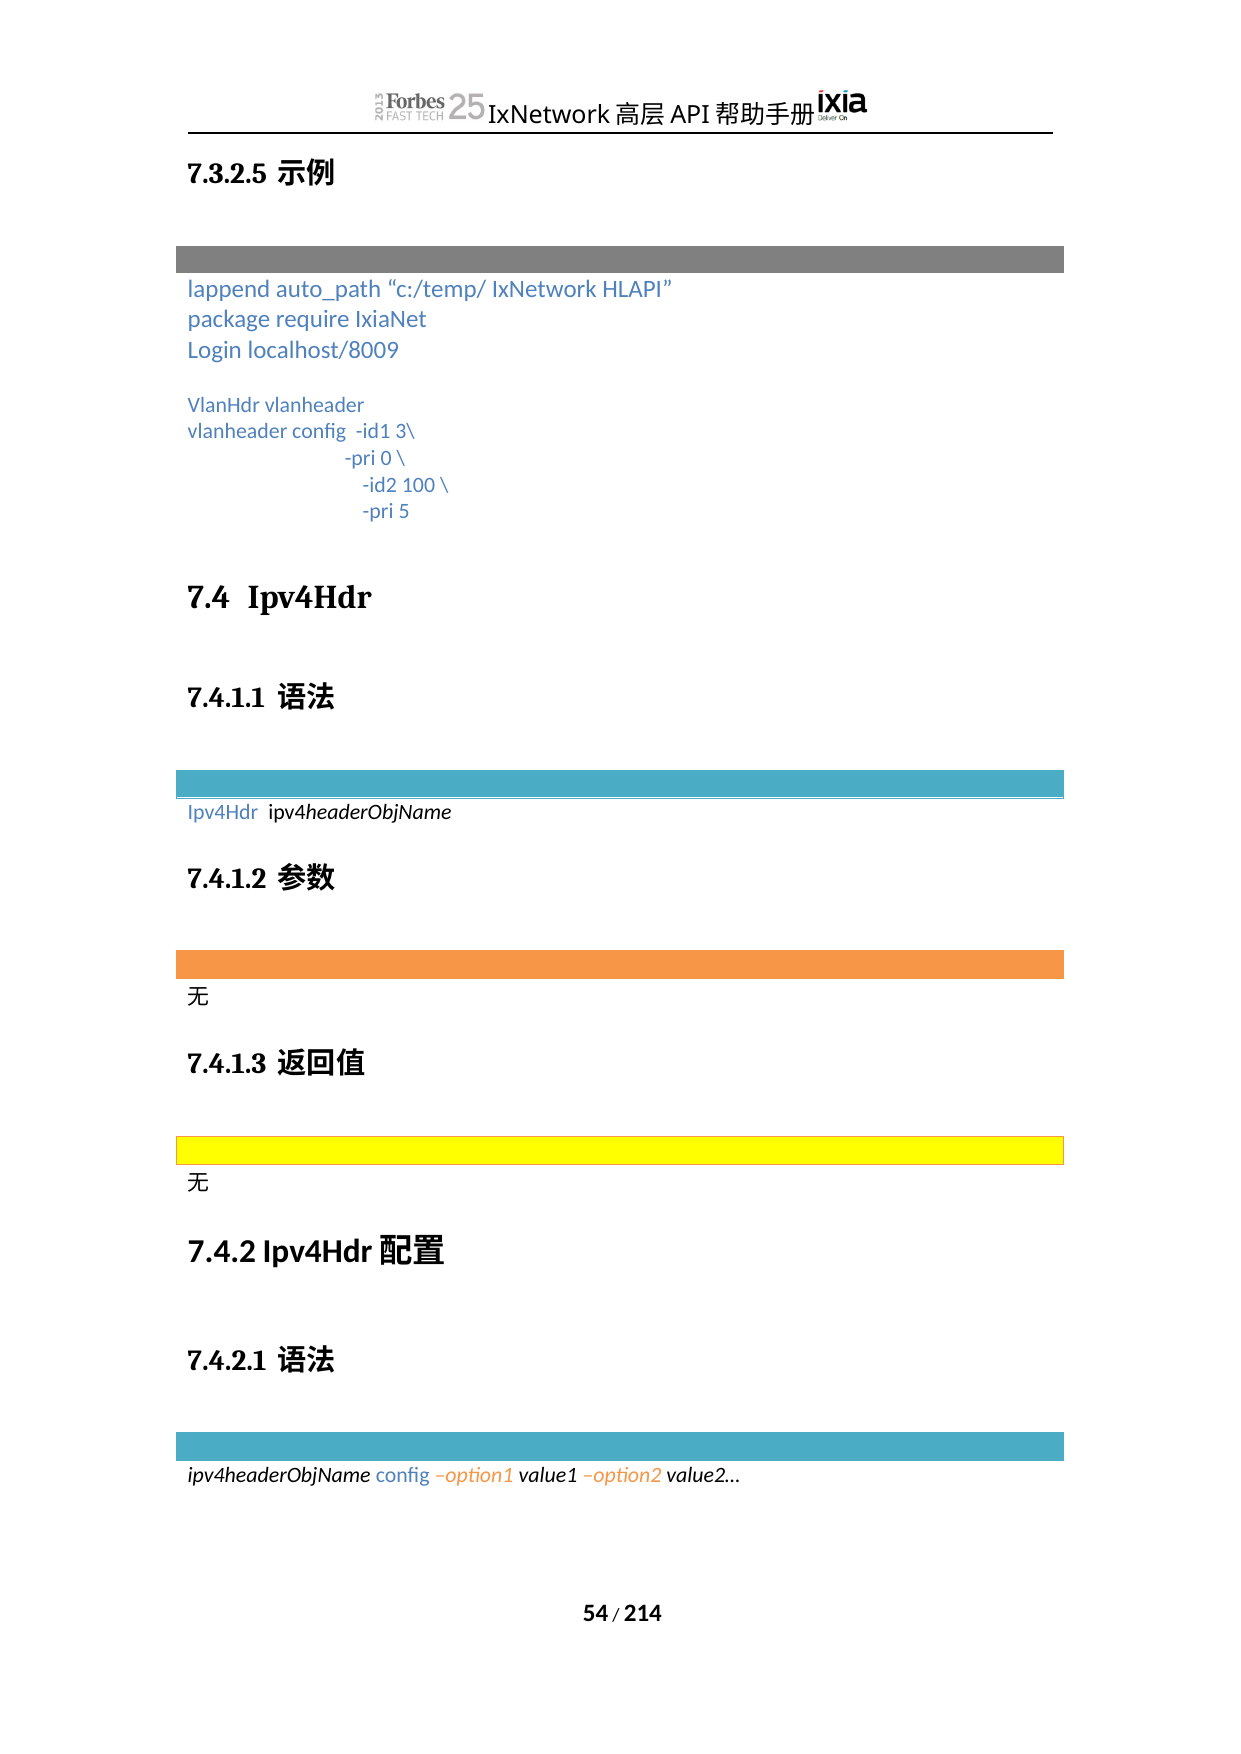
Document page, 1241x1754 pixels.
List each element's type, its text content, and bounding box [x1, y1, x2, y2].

text Ipv4Hdr ipv4headerObjName [187, 799, 1053, 825]
subtitle 参数 [187, 854, 1053, 897]
text ipv4headerObjName config –option1 value1 –option2 value2… [187, 1461, 1053, 1488]
picture [372, 90, 488, 123]
text 无 [187, 979, 1053, 1011]
subtitle Ipv4Hdr配置 [187, 1224, 1053, 1272]
text -pri 5 [187, 498, 1053, 524]
text -id2 100 \ [187, 471, 1053, 498]
subtitle 返回值 [187, 1040, 1053, 1082]
picture [814, 88, 868, 123]
text vlanheader config -id1 3\ [187, 418, 1053, 444]
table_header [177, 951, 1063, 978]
text package require IxiaNet [187, 303, 1053, 334]
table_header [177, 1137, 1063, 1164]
subtitle Ipv4Hdr [187, 578, 1053, 616]
subtitle 语法 [187, 673, 1053, 716]
subtitle 示例 [187, 150, 1053, 192]
text -pri 0 \ [187, 444, 1053, 471]
text 无 [187, 1165, 1053, 1197]
text lappend auto_path “c:/temp/ IxNetwork HLAPI” [187, 273, 1053, 303]
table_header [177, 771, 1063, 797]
text VlanHdr vlanheader [187, 391, 1053, 418]
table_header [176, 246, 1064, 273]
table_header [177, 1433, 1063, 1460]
subtitle 语法 [187, 1336, 1053, 1378]
text Login localhost/8009 [187, 334, 1053, 364]
